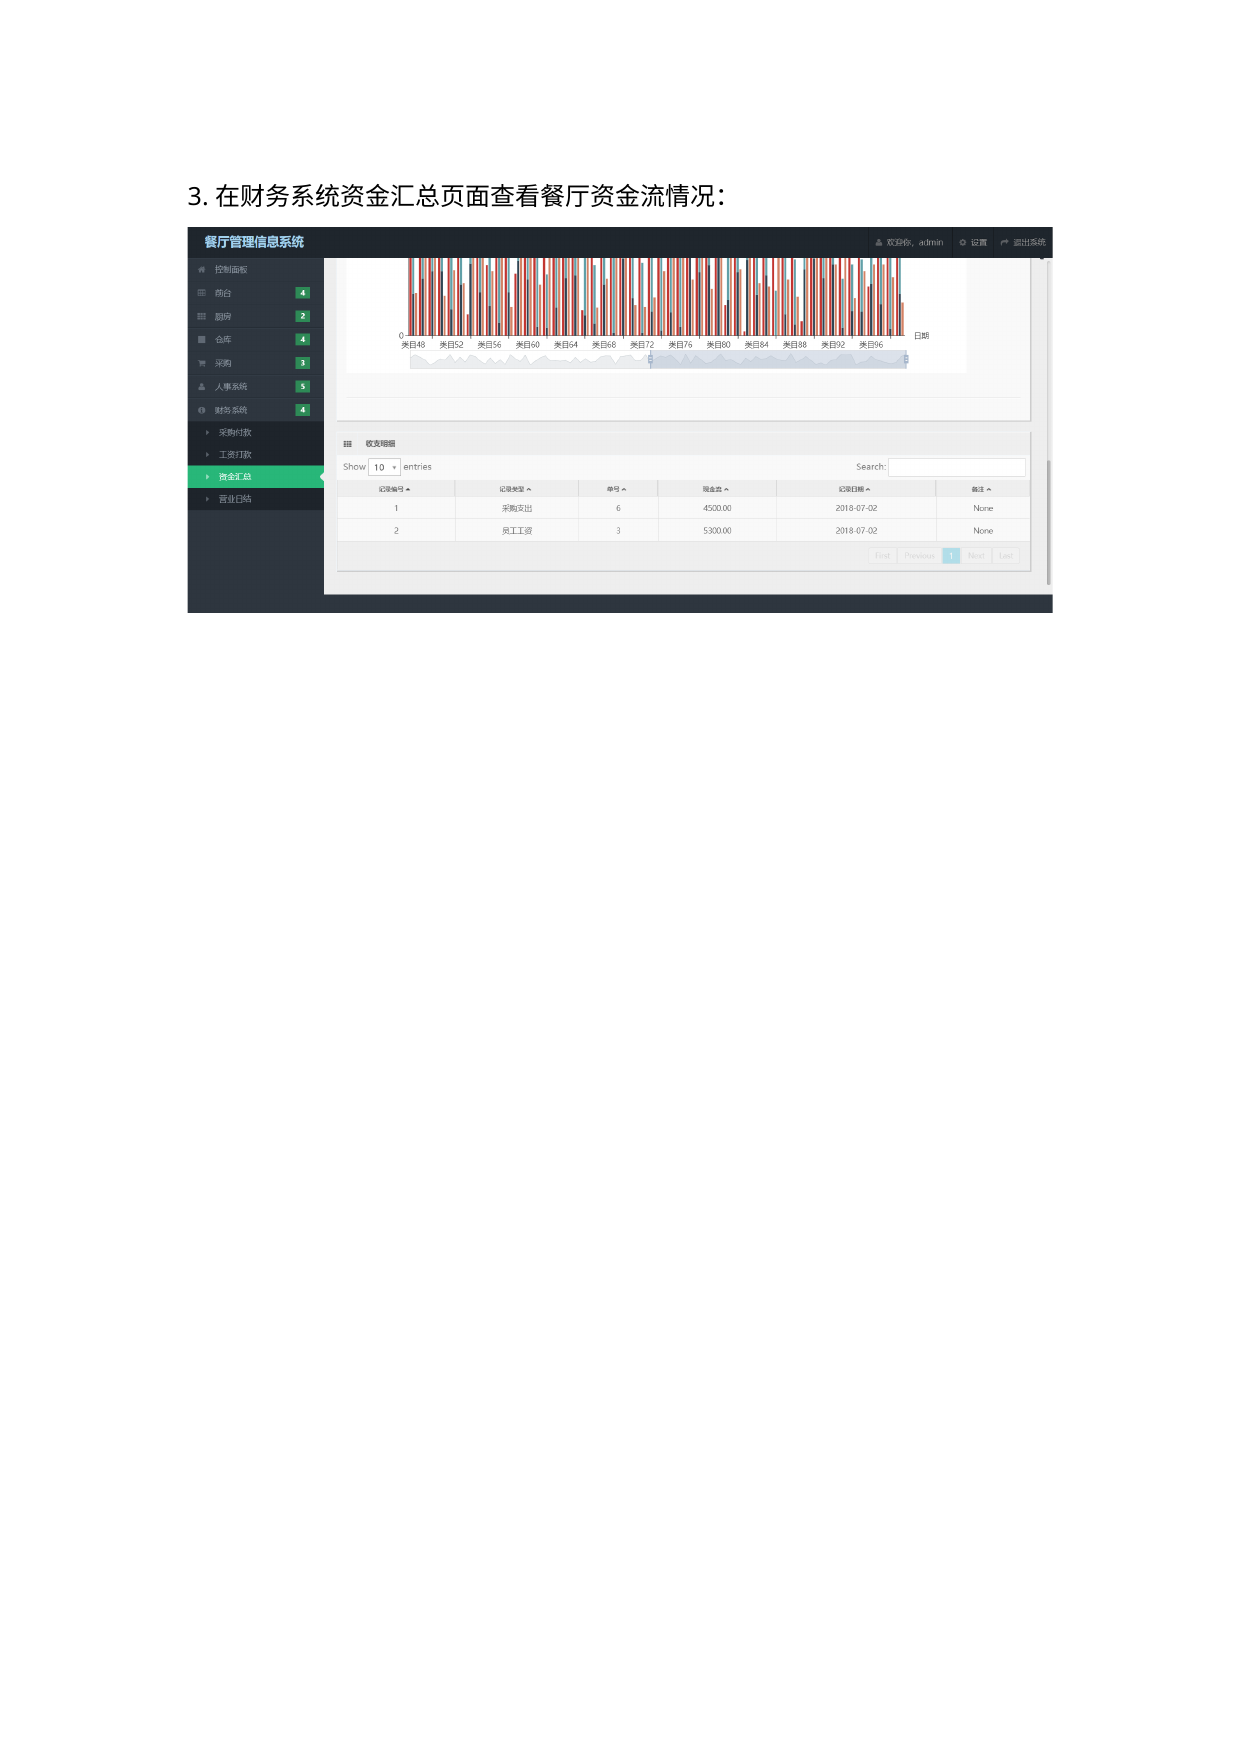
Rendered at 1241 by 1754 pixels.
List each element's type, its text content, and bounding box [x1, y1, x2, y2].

picture [187, 227, 1053, 613]
text 3. 在财务系统资金汇总页面查看餐厅资金流情况： [187, 162, 1053, 227]
